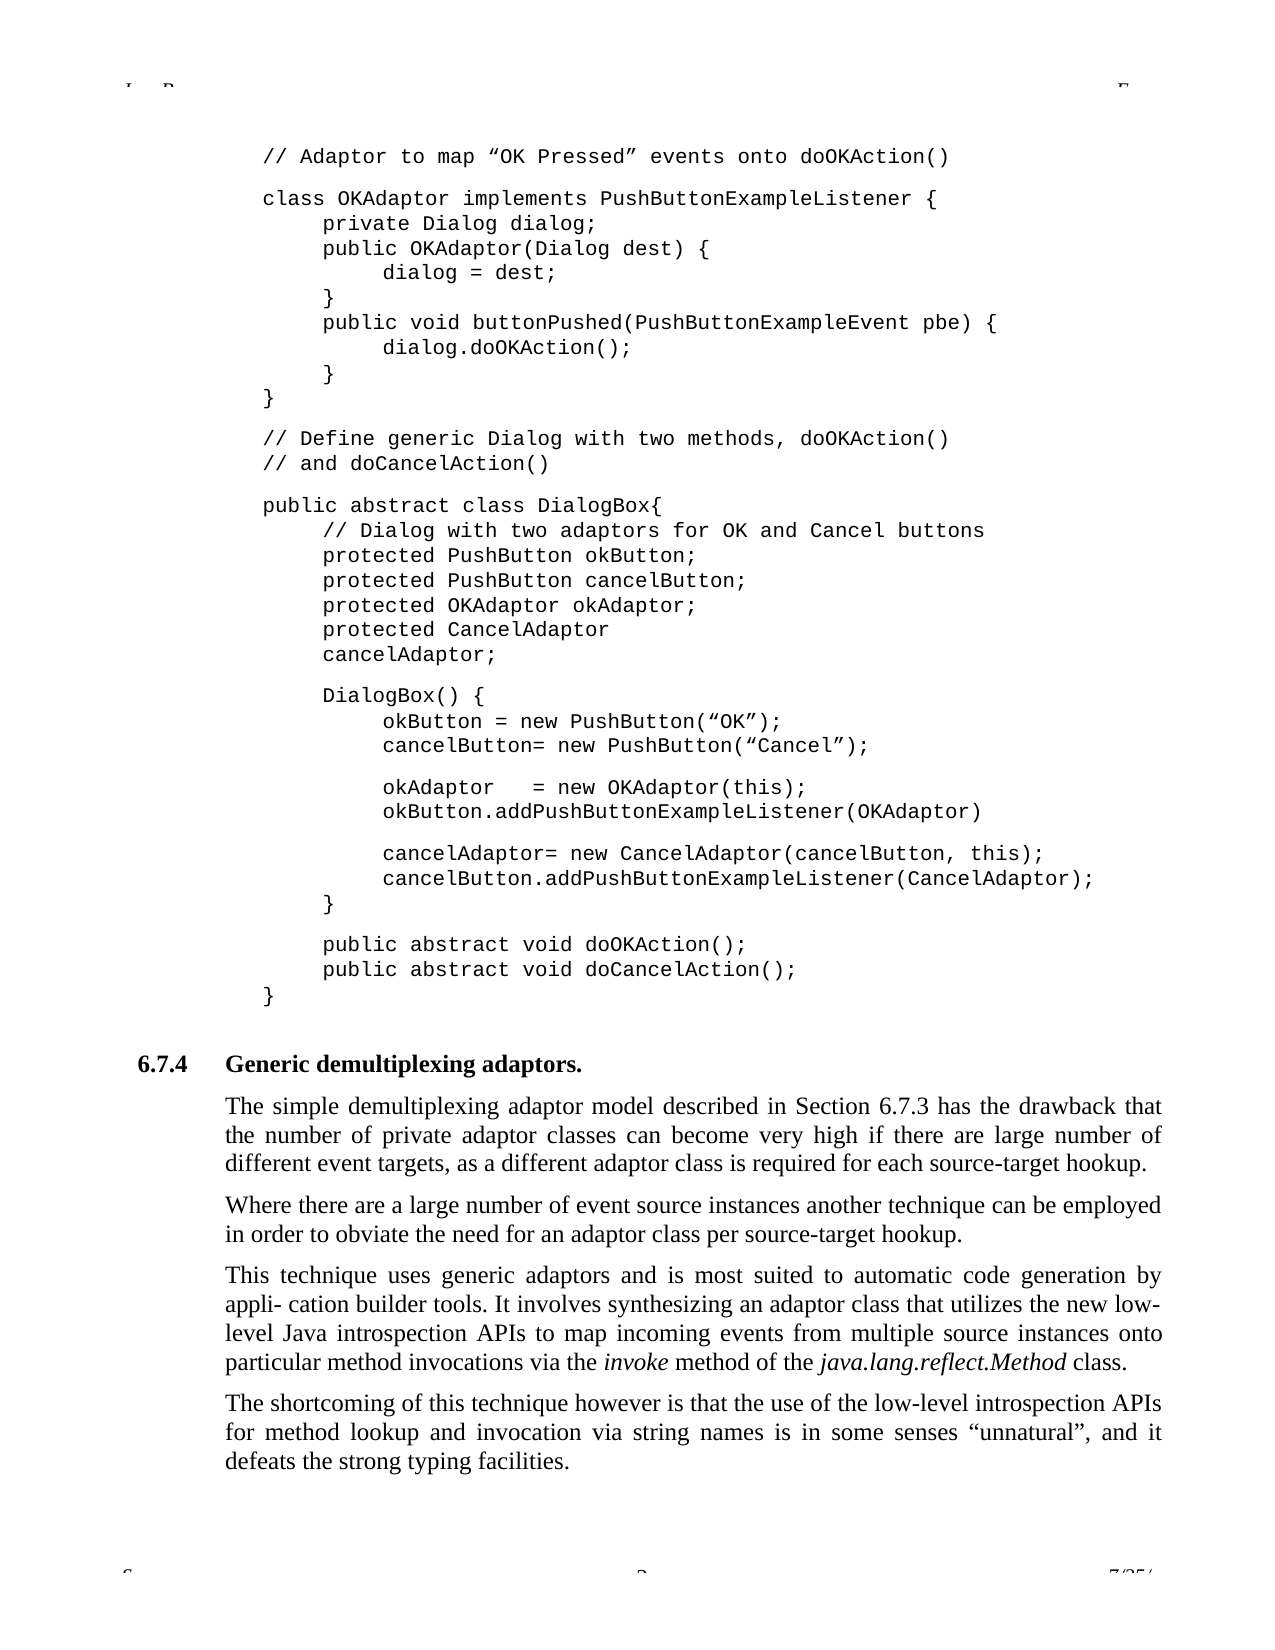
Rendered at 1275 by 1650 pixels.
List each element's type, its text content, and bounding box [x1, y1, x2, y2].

text // Adaptor to map “OK Pressed” events onto doOKAction() class OKAdaptor implements PushButtonExampleListener { [262, 128, 952, 211]
text } [322, 287, 1175, 311]
text public void buttonPushed(PushButtonExampleEvent pbe) { dialog.doOKAction(); [322, 312, 1000, 361]
text okAdaptor = new OKAdaptor(this); okButton.addPushButtonExampleListener(OKAdaptor) [382, 777, 983, 825]
text } [322, 362, 1175, 385]
text cancelAdaptor= new CancelAdaptor(cancelButton, this); cancelButton.addPushButtonExampleListener(CancelAdaptor); [382, 843, 1097, 891]
text public abstract void doOKAction(); public abstract void doCancelAction(); [322, 934, 800, 983]
text This technique uses generic adaptors and is most suited to automatic code generation by appli- cation builder tools. It involves synthesizing an adaptor class that utilizes the new low-level Java introspection APIs to map incoming events from multiple source instances onto particular method invocations via the invoke method of the java.lang.reflect.Method class. [225, 1260, 1163, 1375]
text protected PushButton cancelButton; protected OKAdaptor okAdaptor; protected CancelAdaptor cancelAdaptor; [322, 570, 793, 668]
text The simple demultiplexing adaptor model described in Section 6.7.3 has the drawback that the number of private adaptor classes can become very high if there are large number of different event targets, as a different adaptor class is required for each source-target hookup. [225, 1091, 1163, 1177]
text DialogBox() { [322, 686, 1175, 709]
text // and doCancelAction() [262, 453, 1175, 477]
text // Dialog with two adaptors for OK and Cancel buttons protected PushButton okButton; [322, 520, 987, 569]
subtitle Generic demultiplexing adaptors. [137, 1049, 1175, 1078]
text Where there are a large number of event source instances another technique can be employed in order to obviate the need for an adaptor class per source-target hookup. [225, 1190, 1163, 1248]
text // Define generic Dialog with two methods, doOKAction() [262, 428, 1175, 452]
text The shortcoming of this technique however is that the use of the low-level introspection APIs for method lookup and invocation via string names is in some senses “unnatural”, and it defeats the strong typing facilities. [225, 1388, 1163, 1475]
text okButton = new PushButton(“OK”); cancelButton= new PushButton(“Cancel”); [382, 711, 872, 759]
text } [322, 893, 1175, 916]
text public OKAdaptor(Dialog dest) { dialog = dest; [322, 237, 712, 286]
text public abstract class DialogBox{ [262, 495, 1175, 519]
text } [262, 984, 1175, 1007]
text private Dialog dialog; [322, 212, 1175, 236]
text } [262, 387, 1175, 410]
